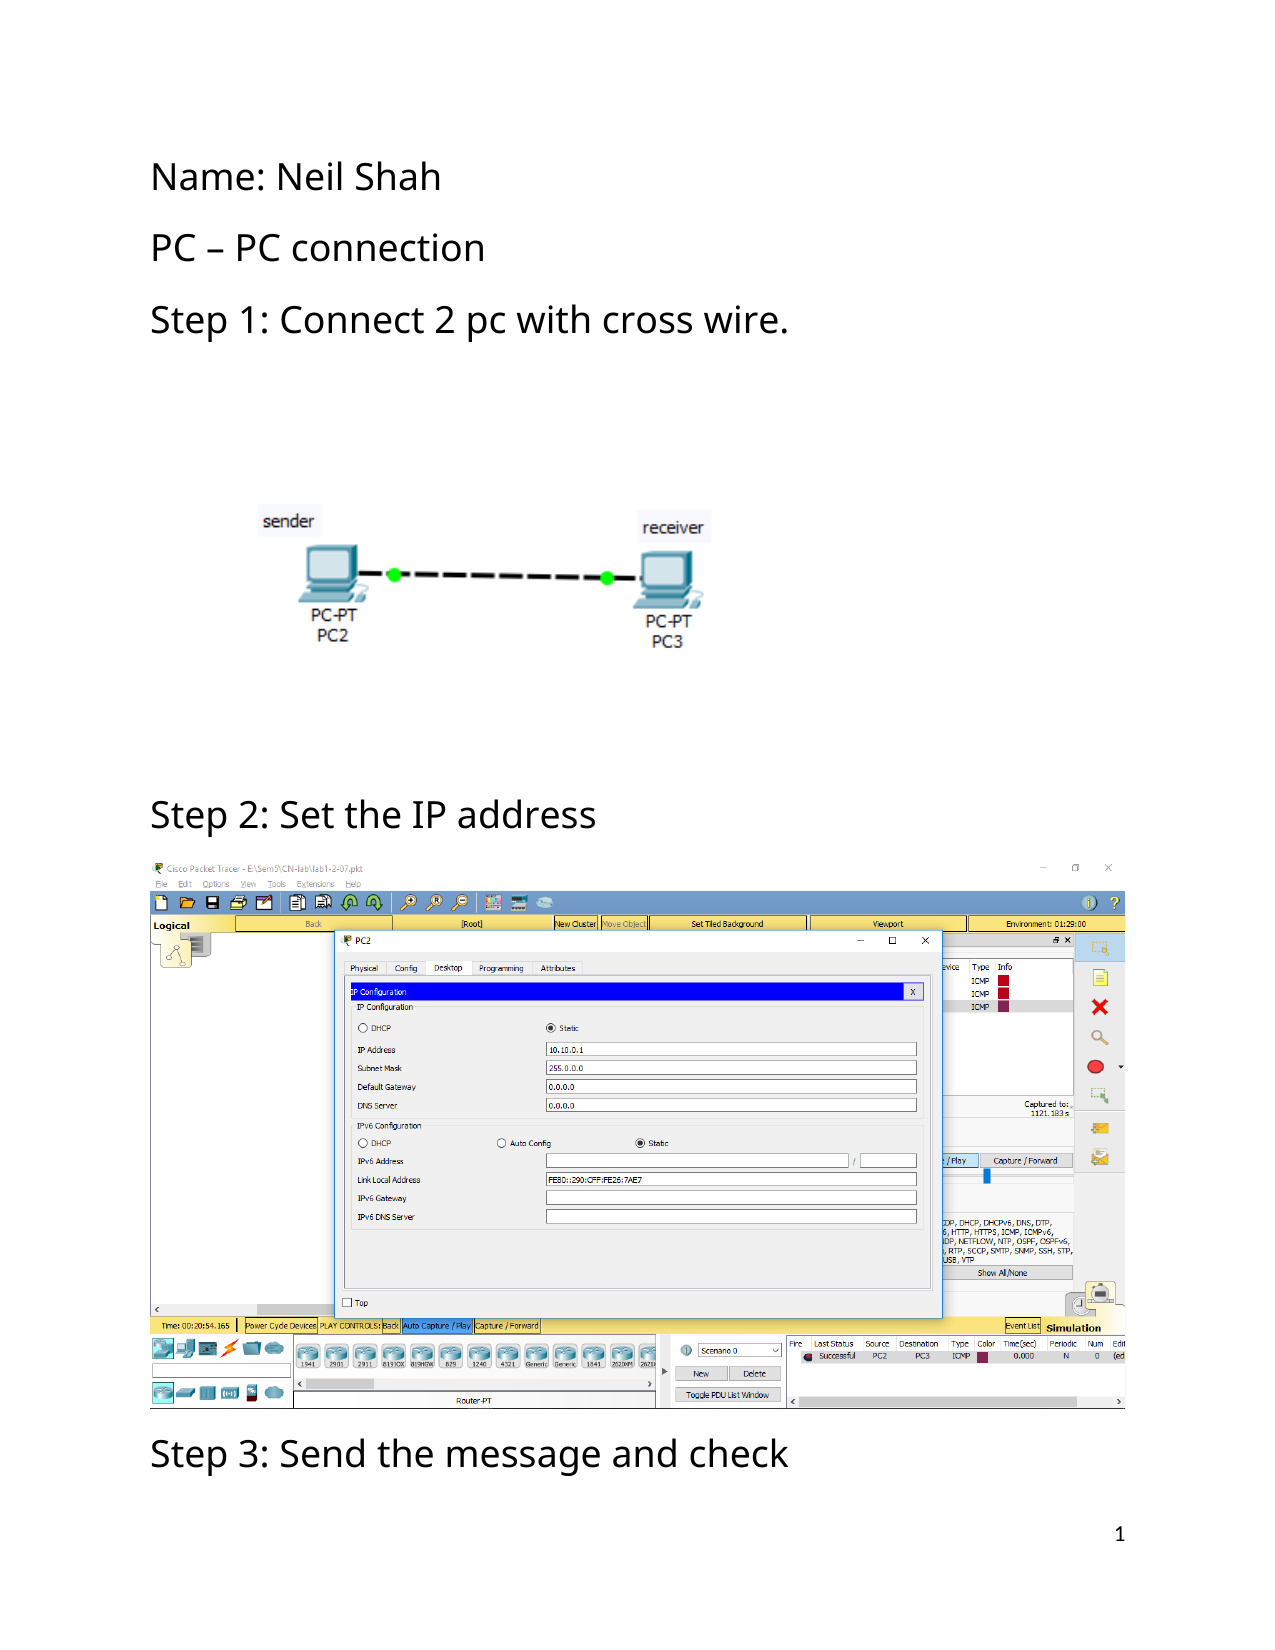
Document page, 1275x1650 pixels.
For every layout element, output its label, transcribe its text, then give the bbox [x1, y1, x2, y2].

text Step 3: Send the message and check [150, 1428, 1125, 1479]
text PC – PC connection [150, 222, 1125, 273]
text Name: Neil Shah [150, 150, 1125, 201]
text Step 1: Connect 2 pc with cross wire. [150, 293, 1125, 344]
picture [150, 860, 1125, 1409]
text Step 2: Set the IP address [150, 789, 1125, 840]
picture [150, 365, 882, 770]
